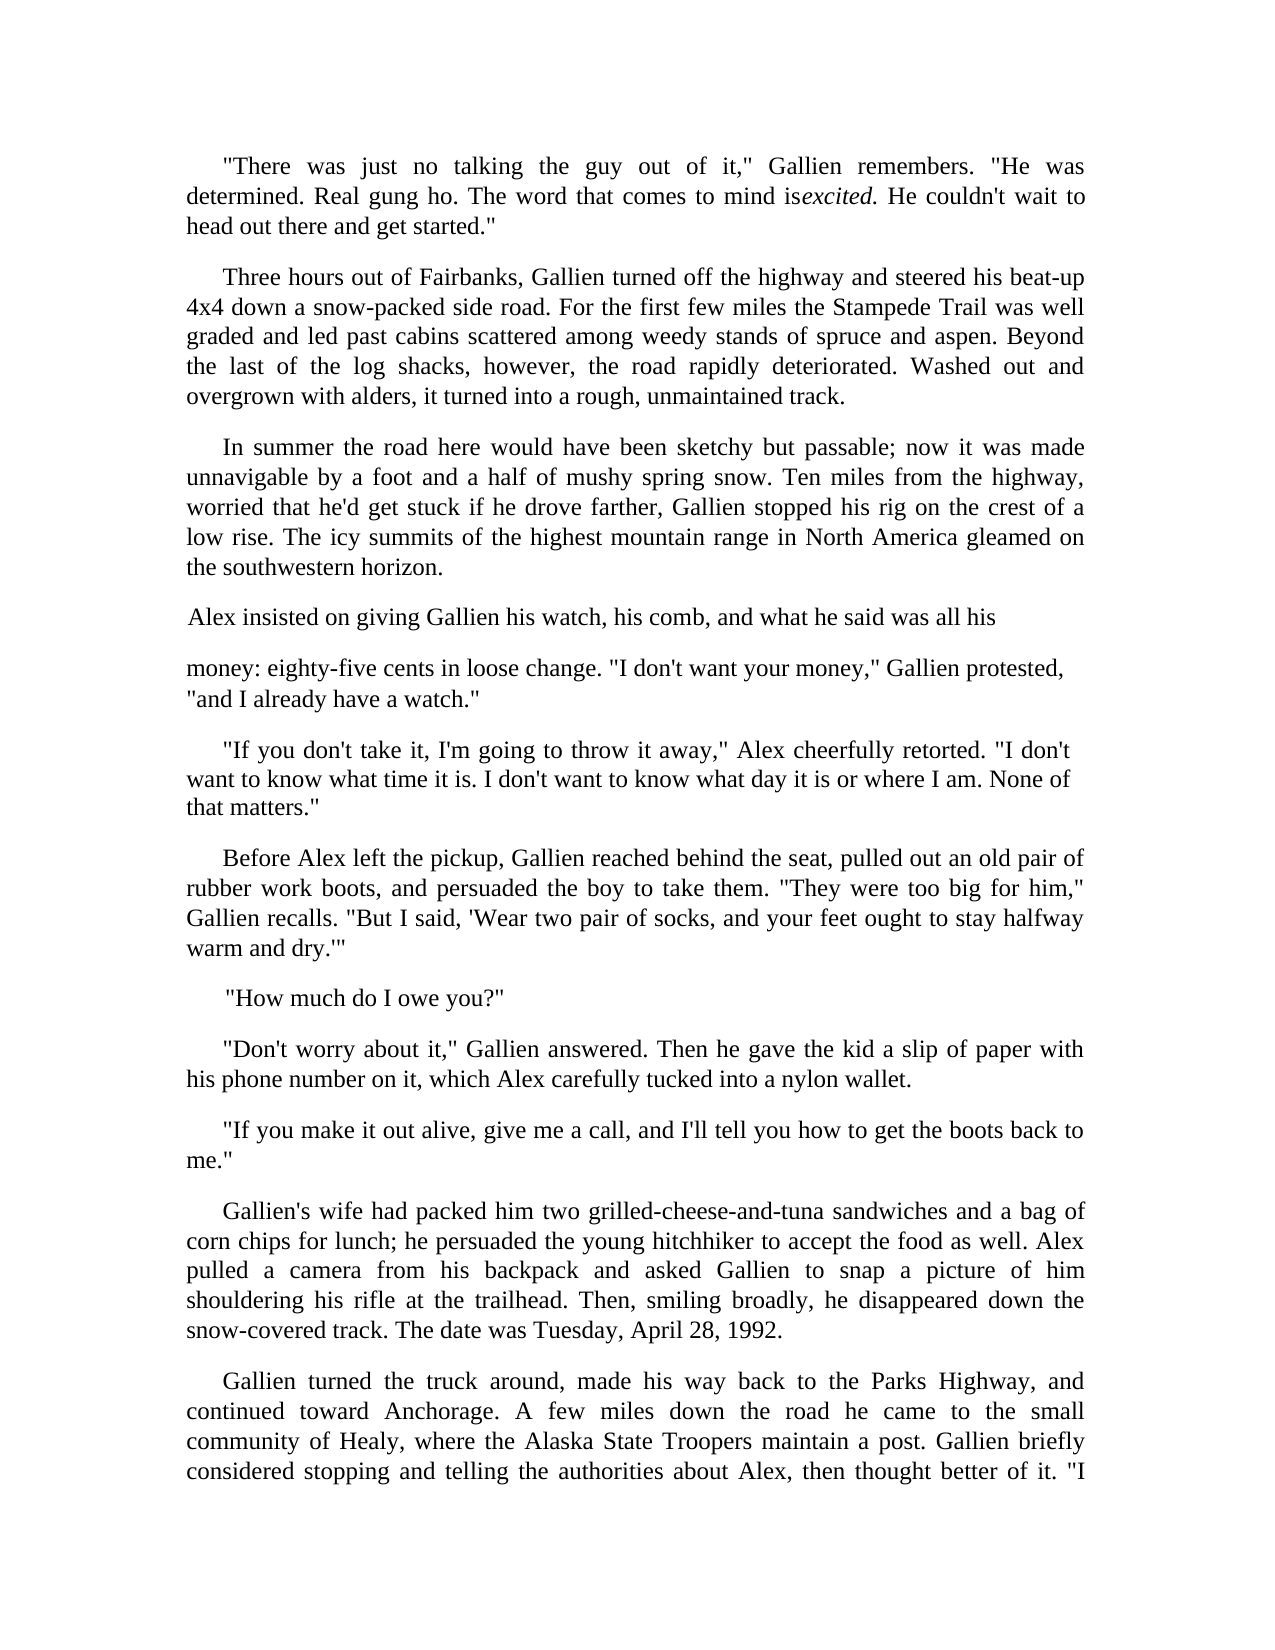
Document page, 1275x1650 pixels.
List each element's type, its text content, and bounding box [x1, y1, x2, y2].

text "How much do I owe you?" [225, 983, 1086, 1012]
text money: eighty-five cents in loose change. "I don't want your money," Gallien protested, [186, 653, 1086, 682]
text "If you make it out alive, give me a call, and I'll tell you how to get the boots back to me." [186, 1115, 1086, 1174]
text In summer the road here would have been sketchy but passable; now it was made unnavigable by a foot and a half of mushy spring snow. Ten miles from the highway, worried that he'd get stuck if he drove farther, Gallien stopped his rig on the crest of a low rise. The icy summits of the highest mountain range in North America gleamed on the southwestern horizon. [186, 432, 1086, 580]
text "Don't worry about it," Gallien answered. Then he gave the kid a slip of paper with his phone number on it, which Alex carefully tucked into a nylon wallet. [186, 1034, 1086, 1093]
text Three hours out of Fairbanks, Gallien turned off the highway and steered his beat-up 4x4 down a snow-packed side road. For the first few miles the Stampede Trail was well graded and led past cabins scattered among weedy stands of spruce and aspen. Beyond the last of the log shacks, however, the road rapidly deteriorated. Washed out and overgrown with alders, it turned into a rough, unmaintained track. [186, 262, 1086, 410]
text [186, 1366, 1086, 1485]
text Before Alex left the pickup, Gallien reached behind the seat, pulled out an old pair of rubber work boots, and persuaded the boy to take them. "They were too big for him," Gallien recalls. "But I said, 'Wear two pair of socks, and your feet ought to stay halfway warm and dry.'" [186, 843, 1086, 961]
text "and I already have a watch." [186, 684, 1086, 713]
text Gallien's wife had packed him two grilled-cheese-and-tuna sandwiches and a bag of corn chips for lunch; he persuaded the young hitchhiker to accept the food as well. Alex pulled a camera from his backpack and asked Gallien to snap a picture of him shouldering his rifle at the trailhead. Then, smiling broadly, he disappeared down the snow-covered track. The date was Tuesday, April 28, 1992. [186, 1196, 1086, 1344]
text "If you don't take it, I'm going to throw it away," Alex cheerfully retorted. "I don't want to know what time it is. I don't want to know what day it is or where I am. None of that matters." [186, 735, 1071, 821]
text "There was just no talking the guy out of it," Gallien remembers. "He was determined. Real gung ho. The word that comes to mind isexcited. He couldn't wait to head out there and get started." [187, 151, 1087, 239]
text Alex insisted on giving Gallien his watch, his comb, and what he said was all his [187, 602, 1072, 631]
